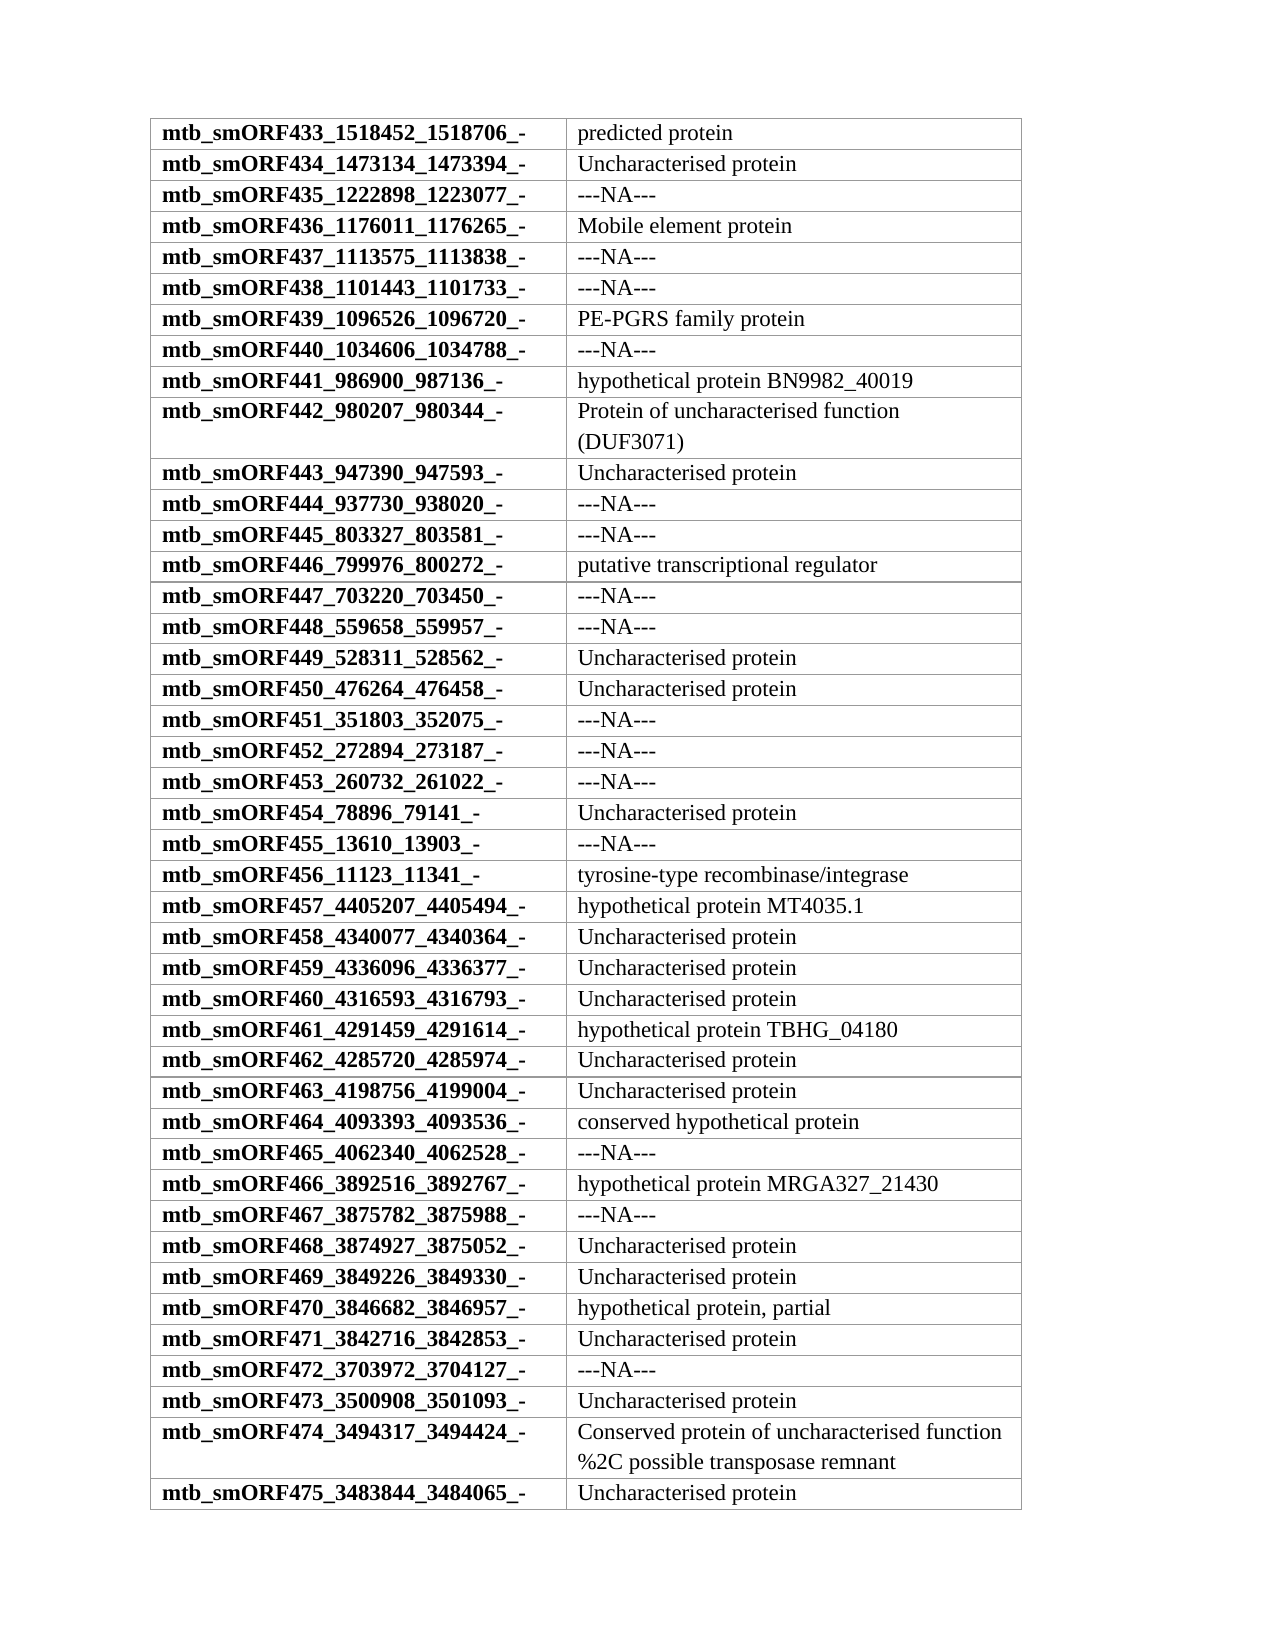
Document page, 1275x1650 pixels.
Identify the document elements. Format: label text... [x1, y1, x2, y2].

table_cell mtb_smORF438_1101443_1101733_- [151, 274, 566, 304]
table_cell mtb_smORF449_528311_528562_- [151, 644, 566, 674]
table_cell mtb_smORF450_476264_476458_- [151, 675, 566, 705]
table_cell Protein of uncharacterised function (DUF3071) [567, 398, 1021, 458]
table_cell Uncharacterised protein [567, 644, 1021, 674]
table_cell mtb_smORF467_3875782_3875988_- [151, 1201, 566, 1231]
table_cell mtb_smORF440_1034606_1034788_- [151, 336, 566, 366]
table_cell Uncharacterised protein [567, 150, 1021, 180]
table_cell Uncharacterised protein [567, 675, 1021, 705]
table_cell Uncharacterised protein [567, 1047, 1021, 1076]
table_cell mtb_smORF474_3494317_3494424_- [151, 1418, 566, 1478]
table_cell mtb_smORF456_11123_11341_- [151, 861, 566, 891]
table_cell tyrosine-type recombinase/integrase [567, 861, 1021, 891]
table_cell mtb_smORF459_4336096_4336377_- [151, 954, 566, 984]
table_cell ---NA--- [567, 706, 1021, 736]
table_cell mtb_smORF460_4316593_4316793_- [151, 985, 566, 1014]
table_cell predicted protein [567, 119, 1021, 149]
table_cell mtb_smORF473_3500908_3501093_- [151, 1387, 566, 1417]
table_cell Uncharacterised protein [567, 1479, 1021, 1509]
table_cell mtb_smORF457_4405207_4405494_- [151, 892, 566, 922]
table_cell hypothetical protein TBHG_04180 [567, 1016, 1021, 1046]
table_cell Uncharacterised protein [567, 1325, 1021, 1355]
table_cell ---NA--- [567, 737, 1021, 767]
table_cell ---NA--- [567, 243, 1021, 273]
table_cell mtb_smORF433_1518452_1518706_- [151, 119, 566, 149]
table_cell Uncharacterised protein [567, 1263, 1021, 1293]
table_cell mtb_smORF437_1113575_1113838_- [151, 243, 566, 273]
table_cell hypothetical protein BN9982_40019 [567, 367, 1021, 397]
table_cell mtb_smORF444_937730_938020_- [151, 490, 566, 519]
table_cell mtb_smORF464_4093393_4093536_- [151, 1109, 566, 1138]
table_cell ---NA--- [567, 1201, 1021, 1231]
table_cell mtb_smORF453_260732_261022_- [151, 768, 566, 798]
table_cell ---NA--- [567, 336, 1021, 366]
table_cell mtb_smORF475_3483844_3484065_- [151, 1479, 566, 1509]
table_cell Conserved protein of uncharacterised function%2C possible transposase remnant [567, 1418, 1021, 1478]
table_cell ---NA--- [567, 614, 1021, 643]
table_cell mtb_smORF469_3849226_3849330_- [151, 1263, 566, 1293]
table_cell mtb_smORF443_947390_947593_- [151, 459, 566, 489]
table_cell mtb_smORF468_3874927_3875052_- [151, 1232, 566, 1262]
table_cell Uncharacterised protein [567, 923, 1021, 953]
table_cell Uncharacterised protein [567, 1232, 1021, 1262]
table_cell ---NA--- [567, 583, 1021, 612]
table_cell ---NA--- [567, 274, 1021, 304]
table_cell mtb_smORF439_1096526_1096720_- [151, 305, 566, 335]
table_cell Uncharacterised protein [567, 1078, 1021, 1107]
table_cell mtb_smORF441_986900_987136_- [151, 367, 566, 397]
table_cell ---NA--- [567, 1139, 1021, 1169]
table_cell mtb_smORF446_799976_800272_- [151, 552, 566, 581]
table_cell mtb_smORF463_4198756_4199004_- [151, 1078, 566, 1107]
table_cell Uncharacterised protein [567, 459, 1021, 489]
table_cell mtb_smORF461_4291459_4291614_- [151, 1016, 566, 1046]
table_cell hypothetical protein MT4035.1 [567, 892, 1021, 922]
table_cell ---NA--- [567, 181, 1021, 211]
table_cell Uncharacterised protein [567, 985, 1021, 1014]
table_cell mtb_smORF447_703220_703450_- [151, 583, 566, 612]
table_cell mtb_smORF436_1176011_1176265_- [151, 212, 566, 242]
table_cell mtb_smORF466_3892516_3892767_- [151, 1170, 566, 1200]
table_cell mtb_smORF452_272894_273187_- [151, 737, 566, 767]
table_cell mtb_smORF458_4340077_4340364_- [151, 923, 566, 953]
table_cell hypothetical protein MRGA327_21430 [567, 1170, 1021, 1200]
table_cell Uncharacterised protein [567, 954, 1021, 984]
table_cell mtb_smORF435_1222898_1223077_- [151, 181, 566, 211]
table_cell PE-PGRS family protein [567, 305, 1021, 335]
table_cell conserved hypothetical protein [567, 1109, 1021, 1138]
table_cell ---NA--- [567, 768, 1021, 798]
table_cell ---NA--- [567, 521, 1021, 551]
table_cell mtb_smORF448_559658_559957_- [151, 614, 566, 643]
table_cell mtb_smORF472_3703972_3704127_- [151, 1356, 566, 1386]
table_cell mtb_smORF454_78896_79141_- [151, 799, 566, 829]
table_cell Uncharacterised protein [567, 1387, 1021, 1417]
table_cell Uncharacterised protein [567, 799, 1021, 829]
table_cell putative transcriptional regulator [567, 552, 1021, 581]
table_cell ---NA--- [567, 490, 1021, 519]
table_cell ---NA--- [567, 1356, 1021, 1386]
table_cell mtb_smORF470_3846682_3846957_- [151, 1294, 566, 1324]
table_cell mtb_smORF471_3842716_3842853_- [151, 1325, 566, 1355]
table_cell mtb_smORF465_4062340_4062528_- [151, 1139, 566, 1169]
table_cell mtb_smORF462_4285720_4285974_- [151, 1047, 566, 1076]
table_cell mtb_smORF445_803327_803581_- [151, 521, 566, 551]
table_cell ---NA--- [567, 830, 1021, 860]
table_cell mtb_smORF434_1473134_1473394_- [151, 150, 566, 180]
table_cell mtb_smORF451_351803_352075_- [151, 706, 566, 736]
table_cell hypothetical protein, partial [567, 1294, 1021, 1324]
table_cell mtb_smORF442_980207_980344_- [151, 398, 566, 458]
table_cell Mobile element protein [567, 212, 1021, 242]
table_cell mtb_smORF455_13610_13903_- [151, 830, 566, 860]
